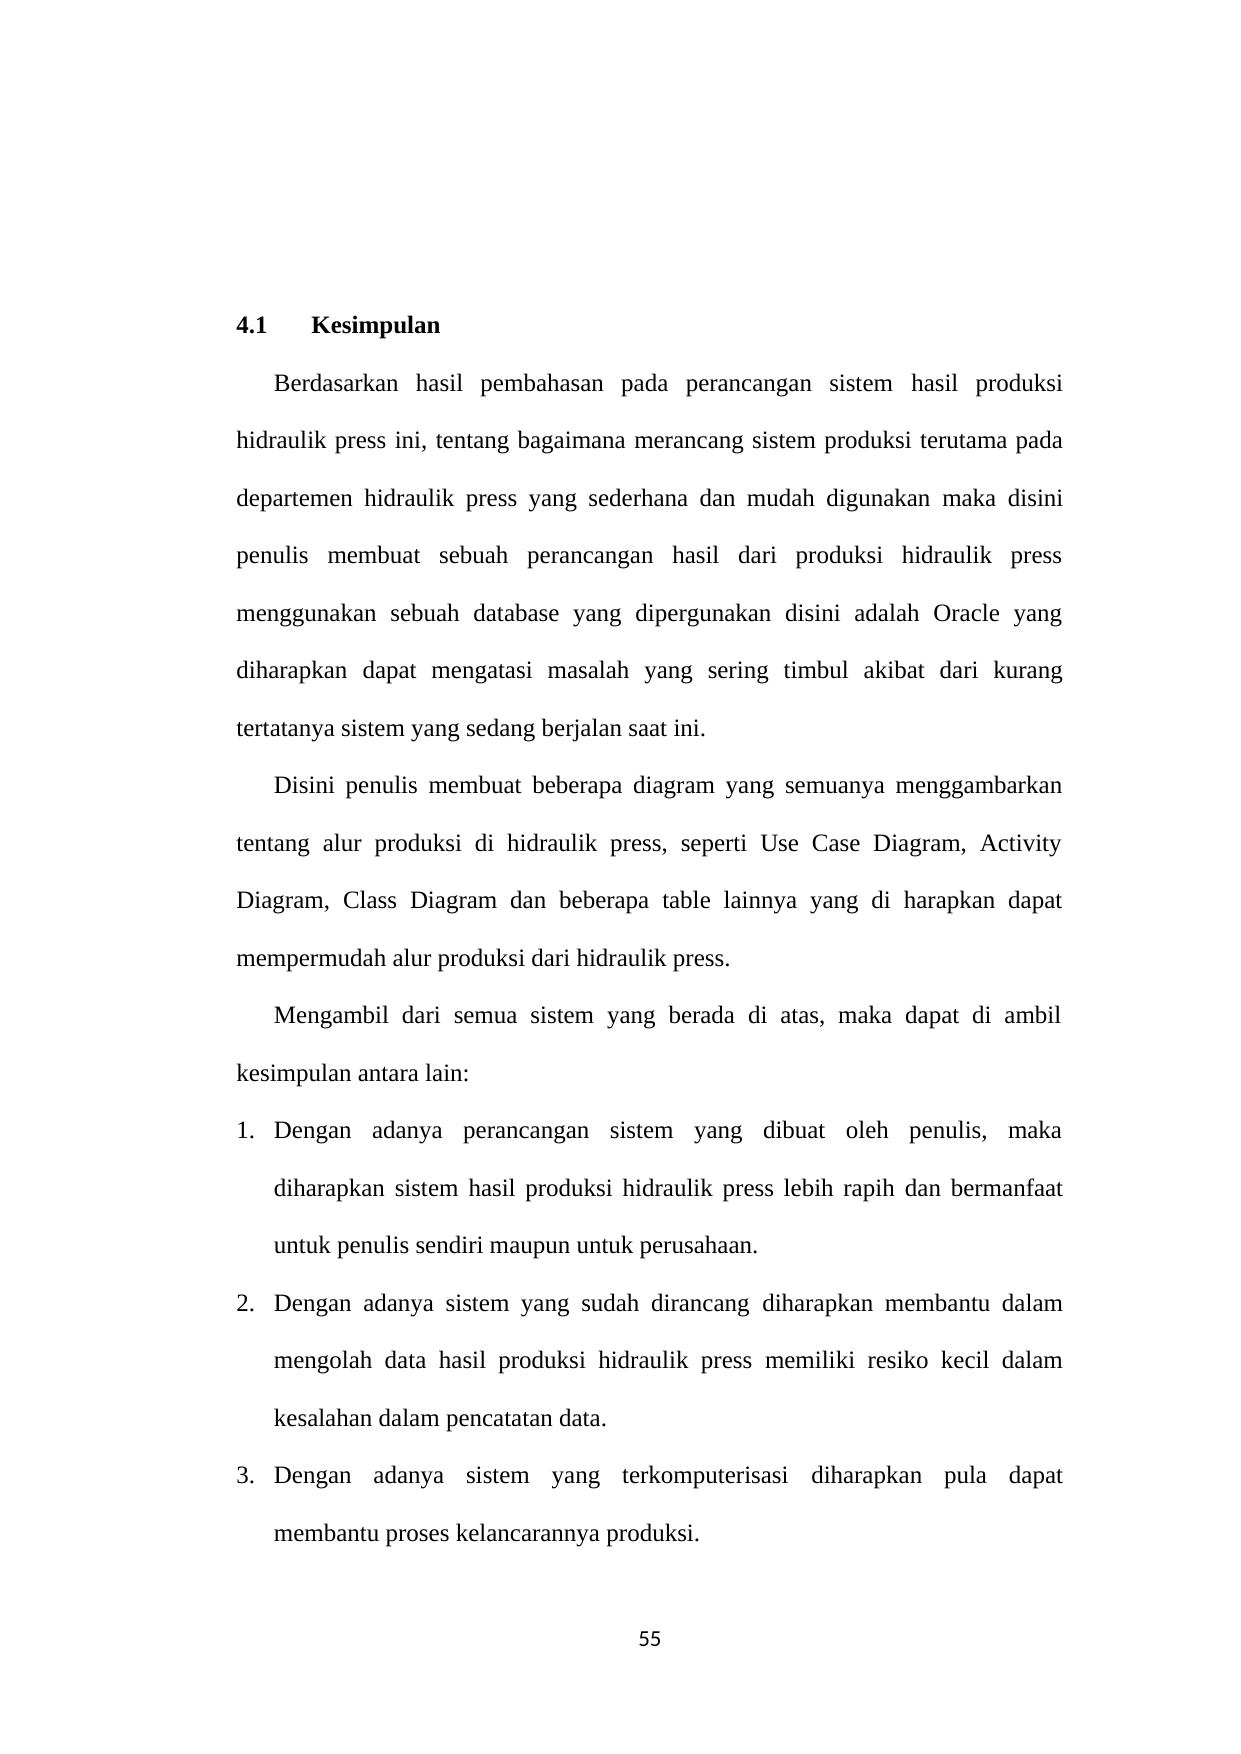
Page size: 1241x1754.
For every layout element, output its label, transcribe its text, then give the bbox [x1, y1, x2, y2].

list Dengan adanya perancangan sistem yang dibuat oleh penulis, maka diharapkan sistem hasil produksi hidraulik press lebih rapih dan bermanfaat untuk penulis sendiri maupun untuk perusahaan. [236, 1115, 1063, 1259]
list Berdasarkan hasil pembahasan pada perancangan sistem hasil produksi hidraulik press ini, tentang bagaimana merancang sistem produksi terutama pada departemen hidraulik press yang sederhana dan mudah digunakan maka disini penulis membuat sebuah perancangan hasil dari produksi hidraulik press menggunakan sebuah database yang dipergunakan disini adalah Oracle yang diharapkan dapat mengatasi masalah yang sering timbul akibat dari kurang tertatanya sistem yang sedang berjalan saat ini. [236, 368, 1063, 742]
list Dengan adanya sistem yang sudah dirancang diharapkan membantu dalam mengolah data hasil produksi hidraulik press memiliki resiko kecil dalam kesalahan dalam pencatatan data. [236, 1288, 1063, 1432]
text 4.1 Kesimpulan [236, 310, 1063, 339]
list Dengan adanya sistem yang terkomputerisasi diharapkan pula dapat membantu proses kelancarannya produksi. [236, 1460, 1063, 1547]
list Mengambil dari semua sistem yang berada di atas, maka dapat di ambil kesimpulan antara lain: [236, 1000, 1063, 1087]
list Disini penulis membuat beberapa diagram yang semuanya menggambarkan tentang alur produksi di hidraulik press, seperti Use Case Diagram, Activity Diagram, Class Diagram dan beberapa table lainnya yang di harapkan dapat mempermudah alur produksi dari hidraulik press. [236, 770, 1063, 972]
